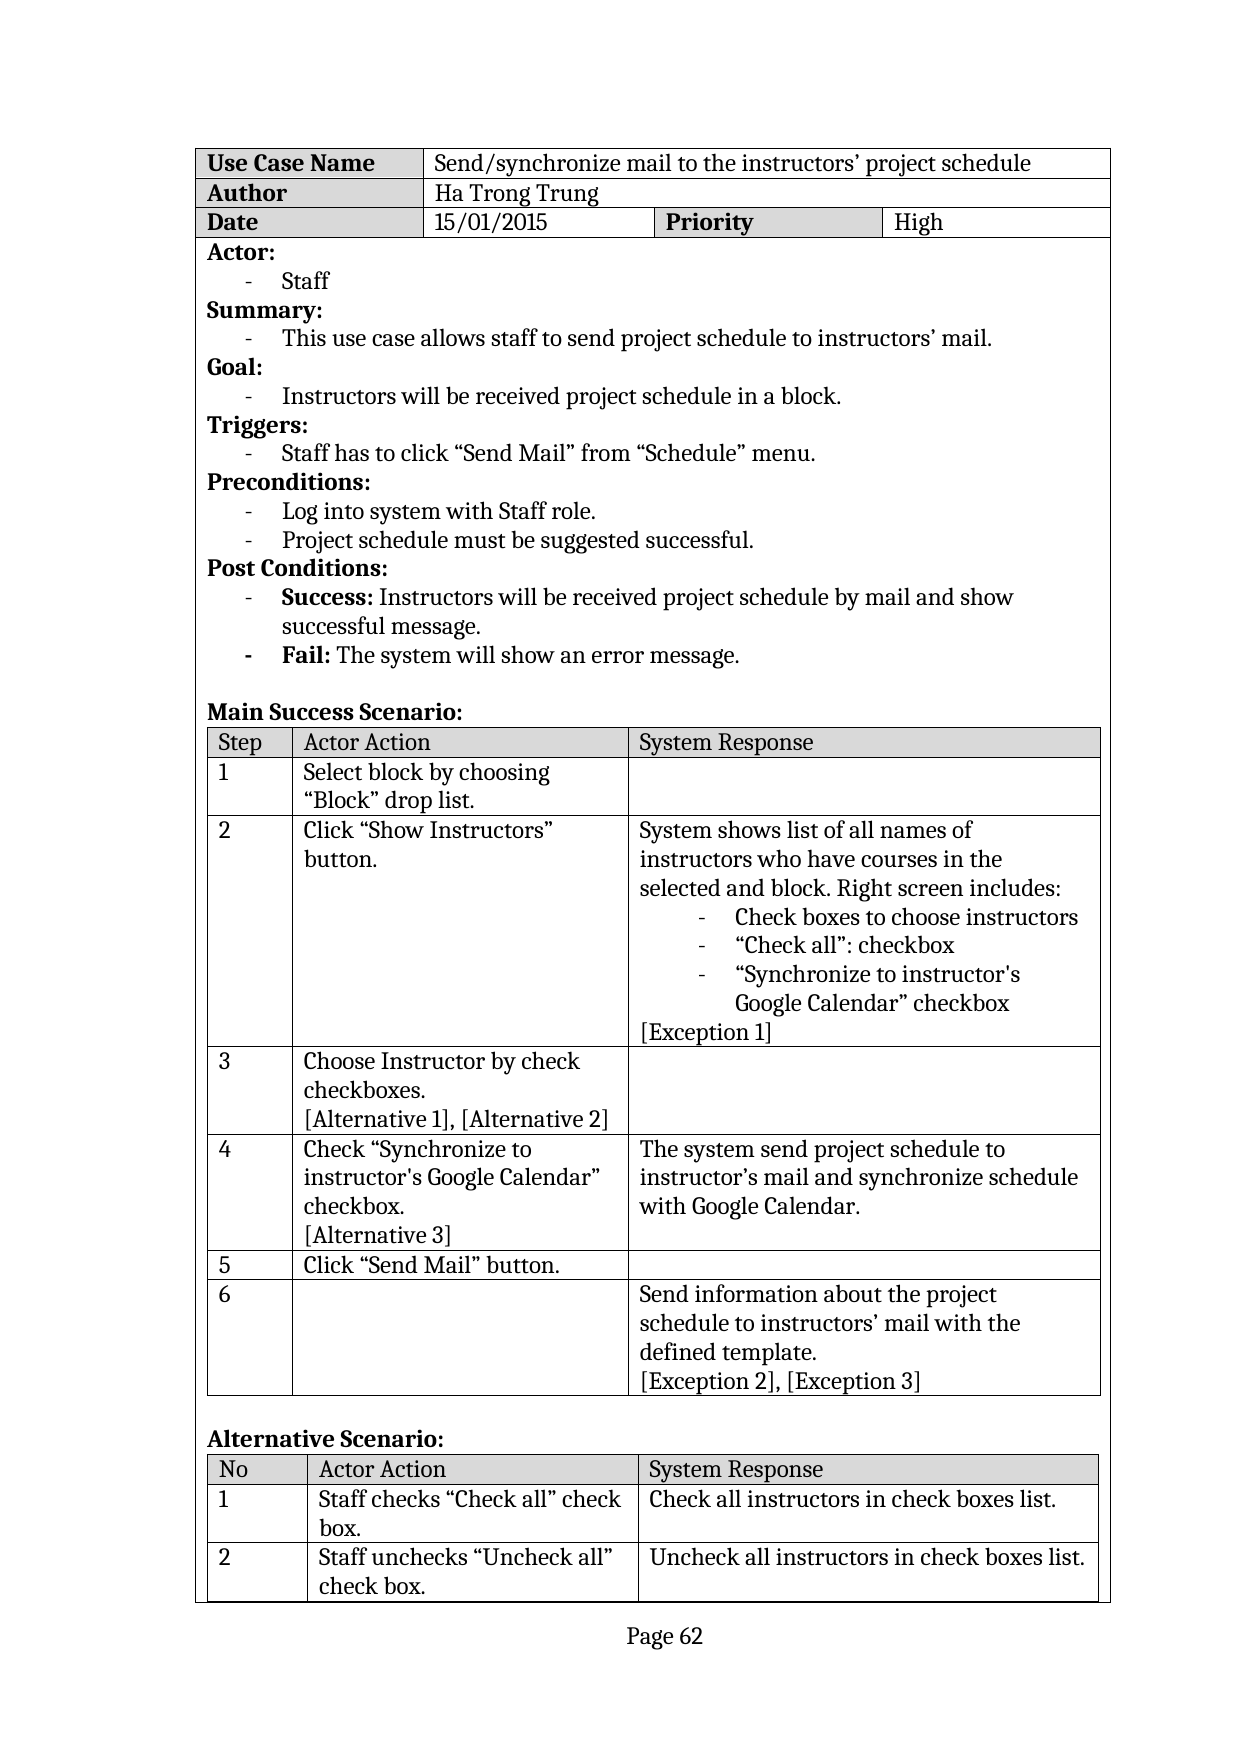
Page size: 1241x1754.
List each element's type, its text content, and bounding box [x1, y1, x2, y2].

table_cell Author [196, 179, 423, 207]
table_cell Date [196, 208, 423, 237]
table_cell 15/01/2015 [424, 208, 654, 237]
table_cell Send/synchronize mail to the instructors’ project schedule [424, 149, 1110, 177]
table_cell Use Case Name [196, 149, 423, 177]
table_cell Ha Trong Trung [424, 179, 1110, 207]
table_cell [196, 238, 1110, 1602]
table_cell Priority [655, 208, 882, 237]
table_cell High [883, 208, 1110, 237]
